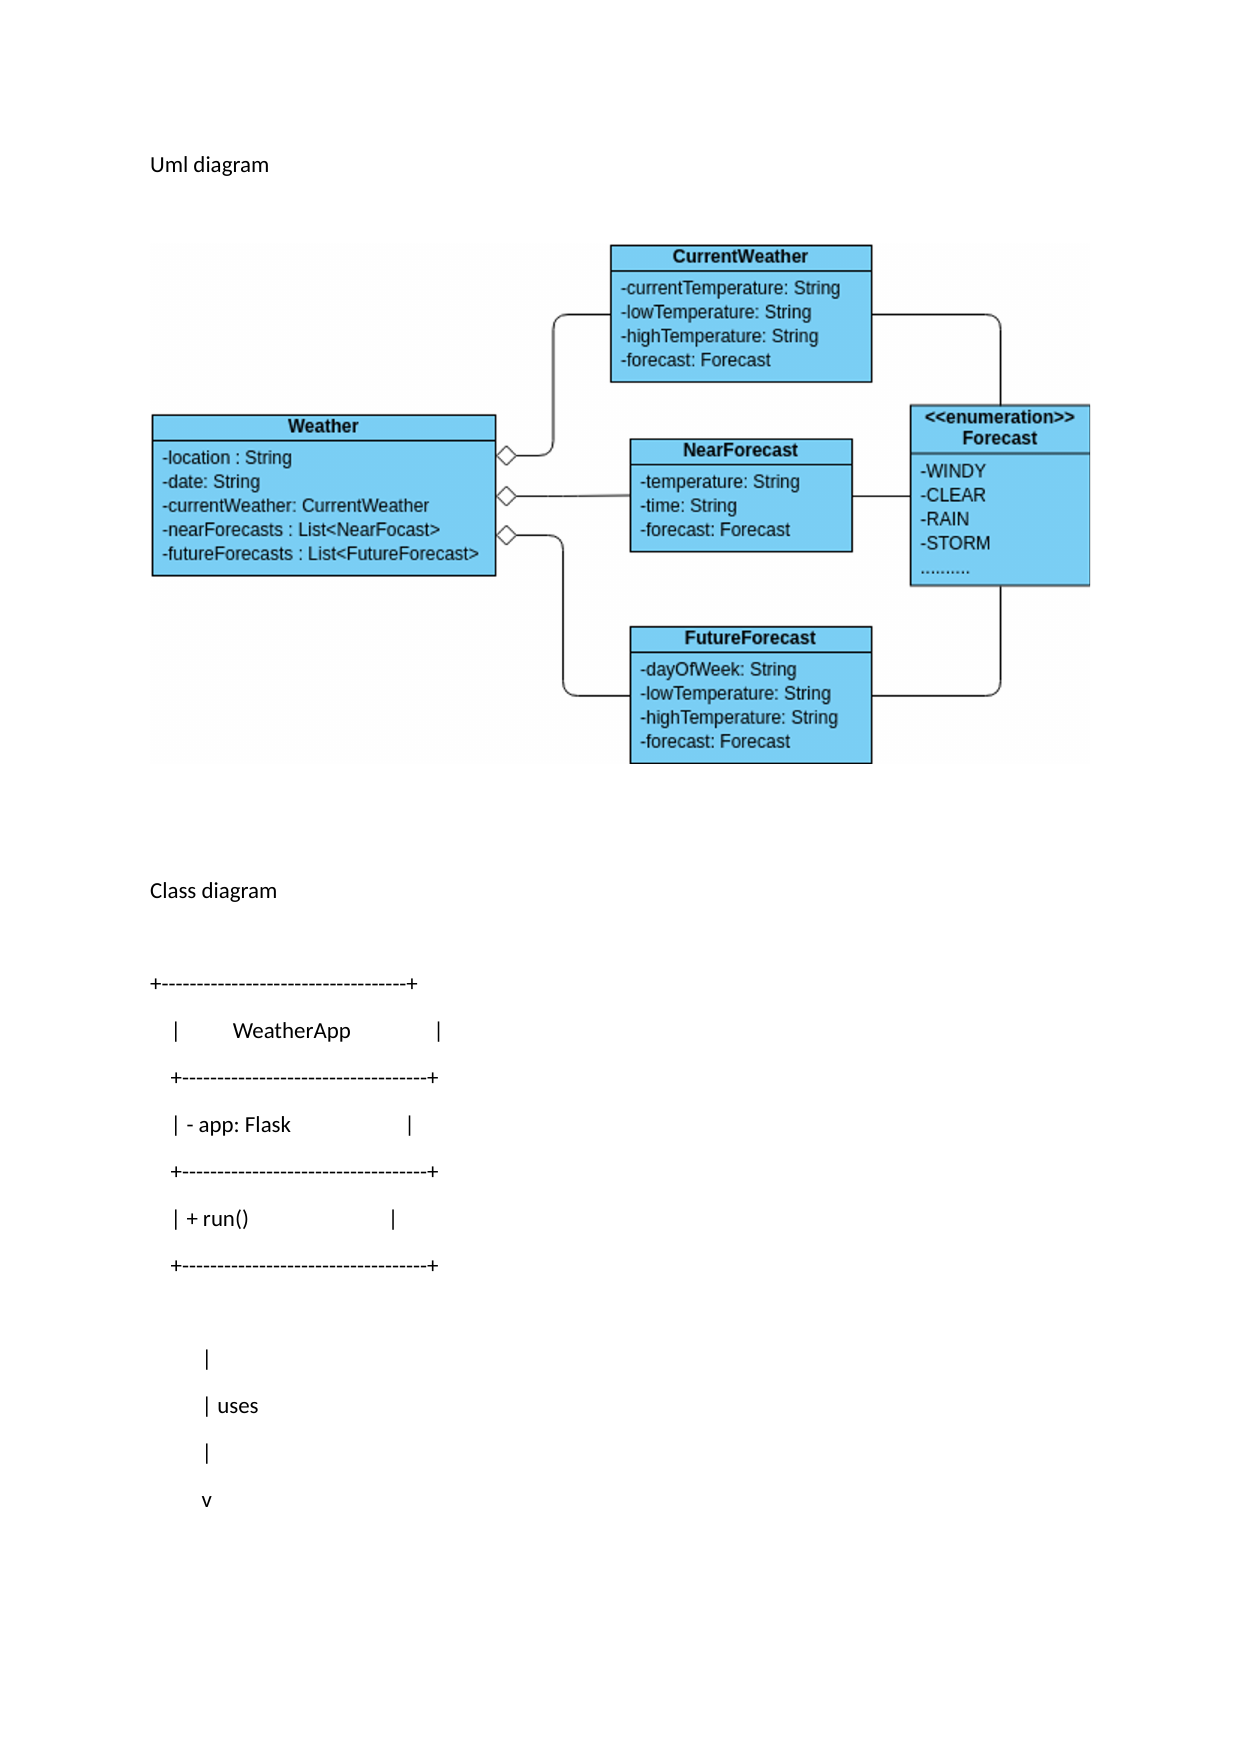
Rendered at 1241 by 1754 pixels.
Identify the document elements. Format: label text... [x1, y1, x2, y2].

text | [150, 1438, 1090, 1466]
text Class diagram [150, 876, 1090, 904]
text v [150, 1485, 1090, 1513]
text +-----------------------------------+ [150, 1251, 1090, 1279]
text Uml diagram [150, 150, 1090, 178]
text +-----------------------------------+ [150, 1063, 1090, 1091]
text | uses [150, 1391, 1090, 1419]
text | + run() | [150, 1204, 1090, 1232]
picture [150, 243, 1091, 764]
text | WeatherApp | [150, 1016, 1090, 1044]
text +-----------------------------------+ [150, 969, 1090, 998]
text +-----------------------------------+ [150, 1157, 1090, 1185]
text | - app: Flask | [150, 1110, 1090, 1138]
text | [150, 1344, 1090, 1373]
